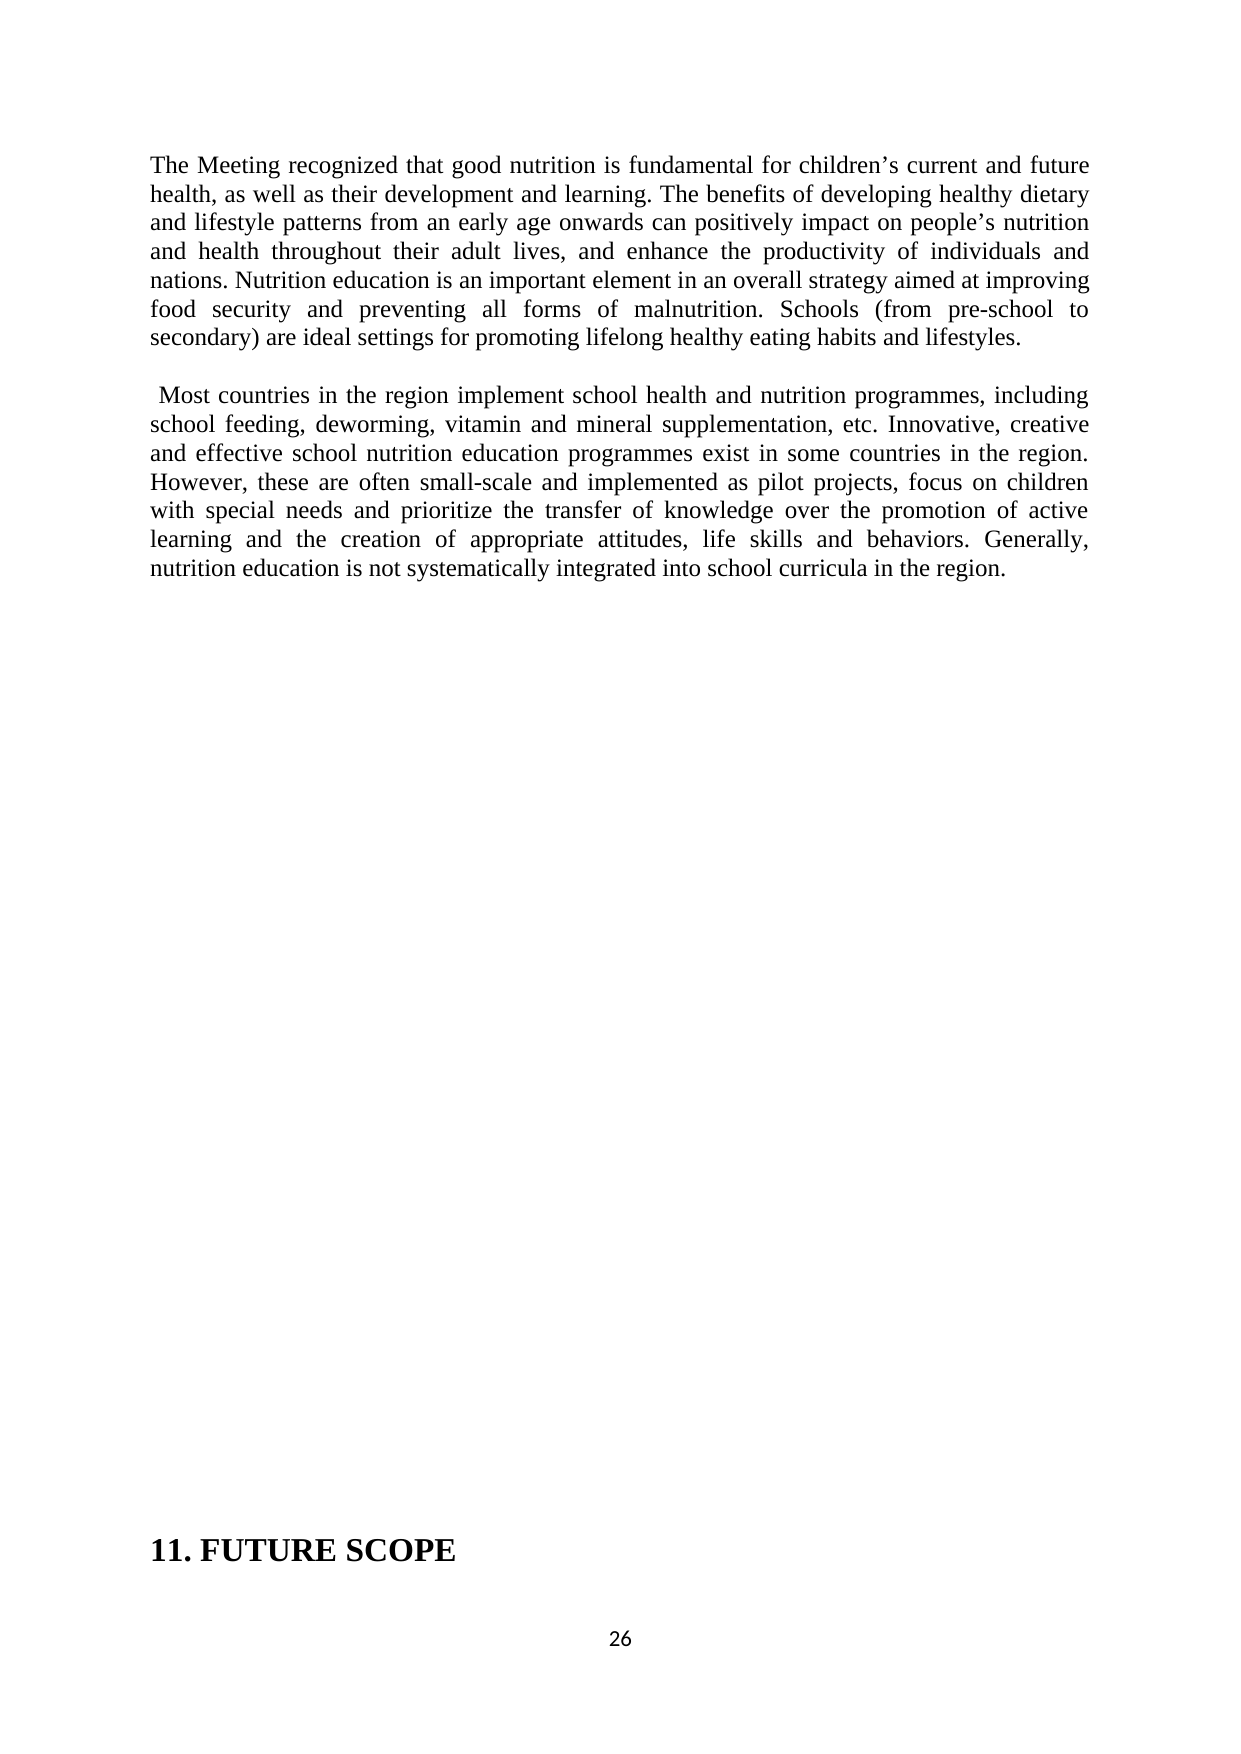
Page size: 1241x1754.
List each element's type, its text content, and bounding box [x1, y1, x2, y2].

text The Meeting recognized that good nutrition is fundamental for children’s current and future health, as well as their development and learning. The benefits of developing healthy dietary and lifestyle patterns from an early age onwards can positively impact on people’s nutrition and health throughout their adult lives, and enhance the productivity of individuals and nations. Nutrition education is an important element in an overall strategy aimed at improving food security and preventing all forms of malnutrition. Schools (from pre-school to secondary) are ideal settings for promoting lifelong healthy eating habits and lifestyles. [150, 150, 1090, 351]
text Most countries in the region implement school health and nutrition programmes, including school feeding, deworming, vitamin and mineral supplementation, etc. Innovative, creative and effective school nutrition education programmes exist in some countries in the region. However, these are often small-scale and implemented as pilot projects, focus on children with special needs and prioritize the transfer of knowledge over the promotion of active learning and the creation of appropriate attitudes, life skills and behaviors. Generally, nutrition education is not systematically integrated into school curricula in the region. [150, 380, 1090, 582]
text 11. FUTURE SCOPE [150, 1530, 1090, 1568]
